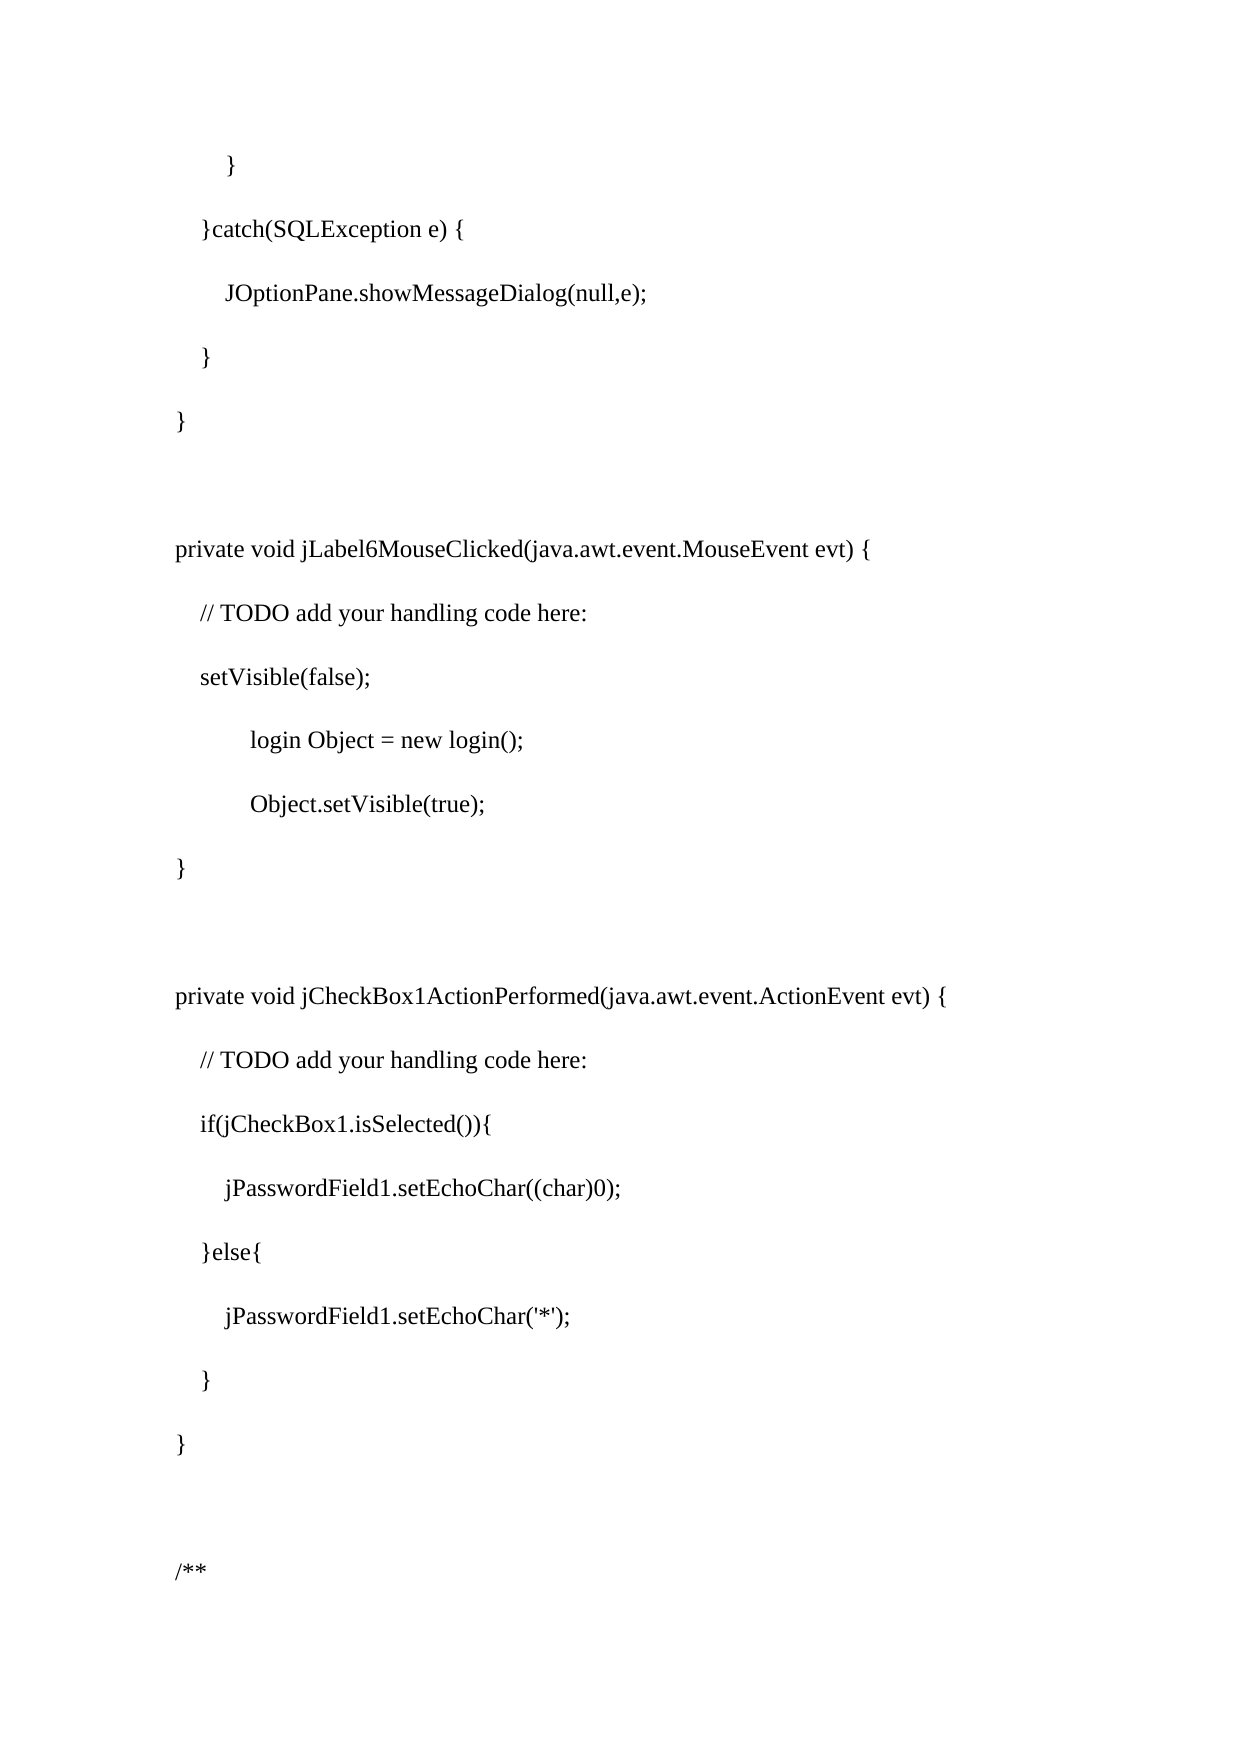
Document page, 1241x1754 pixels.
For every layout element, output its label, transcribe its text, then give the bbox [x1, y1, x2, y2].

text } [150, 406, 1090, 434]
text } [150, 1365, 1090, 1394]
text } [150, 853, 1090, 882]
text } [150, 342, 1090, 371]
text // TODO add your handling code here: [150, 598, 1090, 626]
text JOptionPane.showMessageDialog(null,e); [150, 278, 1090, 307]
text login Object = new login(); [150, 726, 1090, 754]
text private void jLabel6MouseClicked(java.awt.event.MouseEvent evt) { [150, 534, 1090, 562]
text Object.setVisible(true); [150, 789, 1090, 818]
text if(jCheckBox1.isSelected()){ [150, 1109, 1090, 1138]
text /** [150, 1557, 1090, 1586]
text } [150, 1429, 1090, 1458]
text private void jCheckBox1ActionPerformed(java.awt.event.ActionEvent evt) { [150, 981, 1090, 1010]
text jPasswordField1.setEchoChar((char)0); [150, 1173, 1090, 1202]
text // TODO add your handling code here: [150, 1045, 1090, 1074]
text jPasswordField1.setEchoChar('*'); [150, 1301, 1090, 1330]
text } [150, 150, 1090, 179]
text }catch(SQLException e) { [150, 214, 1090, 243]
text setVisible(false); [150, 662, 1090, 690]
text }else{ [150, 1237, 1090, 1266]
